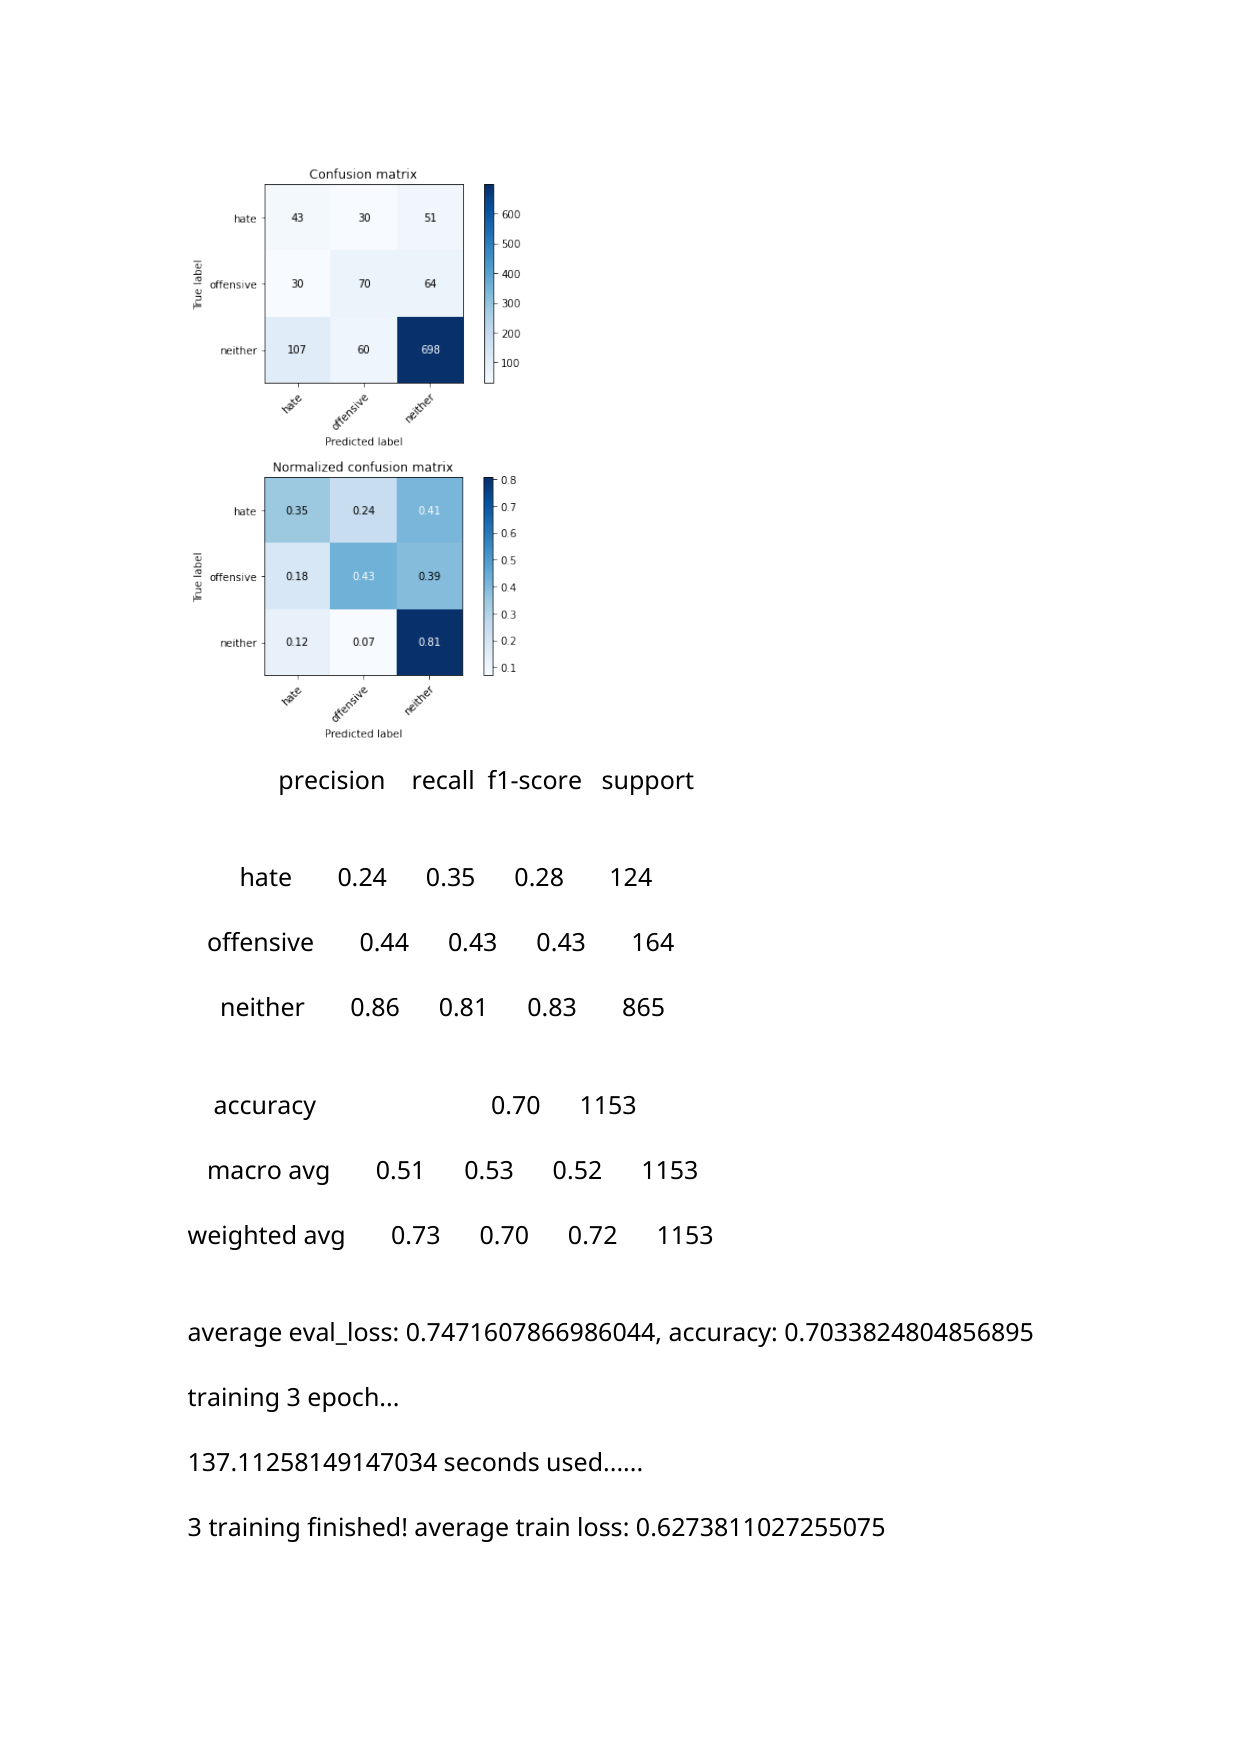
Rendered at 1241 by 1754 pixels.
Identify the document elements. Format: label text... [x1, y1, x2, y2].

text macro avg 0.51 0.53 0.52 1153 [187, 1137, 1053, 1202]
text hate 0.24 0.35 0.28 124 [187, 844, 1053, 909]
text training 3 epoch... [187, 1364, 1053, 1429]
text 137.11258149147034 seconds used...... [187, 1429, 1053, 1494]
text 3 training finished! average train loss: 0.6273811027255075 [187, 1494, 1053, 1559]
text average eval_loss: 0.7471607866986044, accuracy: 0.7033824804856895 [187, 1299, 1053, 1364]
text precision recall f1-score support [187, 747, 1053, 812]
text offensive 0.44 0.43 0.43 164 [187, 909, 1053, 974]
text weighted avg 0.73 0.70 0.72 1153 [187, 1202, 1053, 1267]
text accuracy 0.70 1153 [187, 1072, 1053, 1137]
picture [187, 162, 528, 746]
text neither 0.86 0.81 0.83 865 [187, 974, 1053, 1039]
